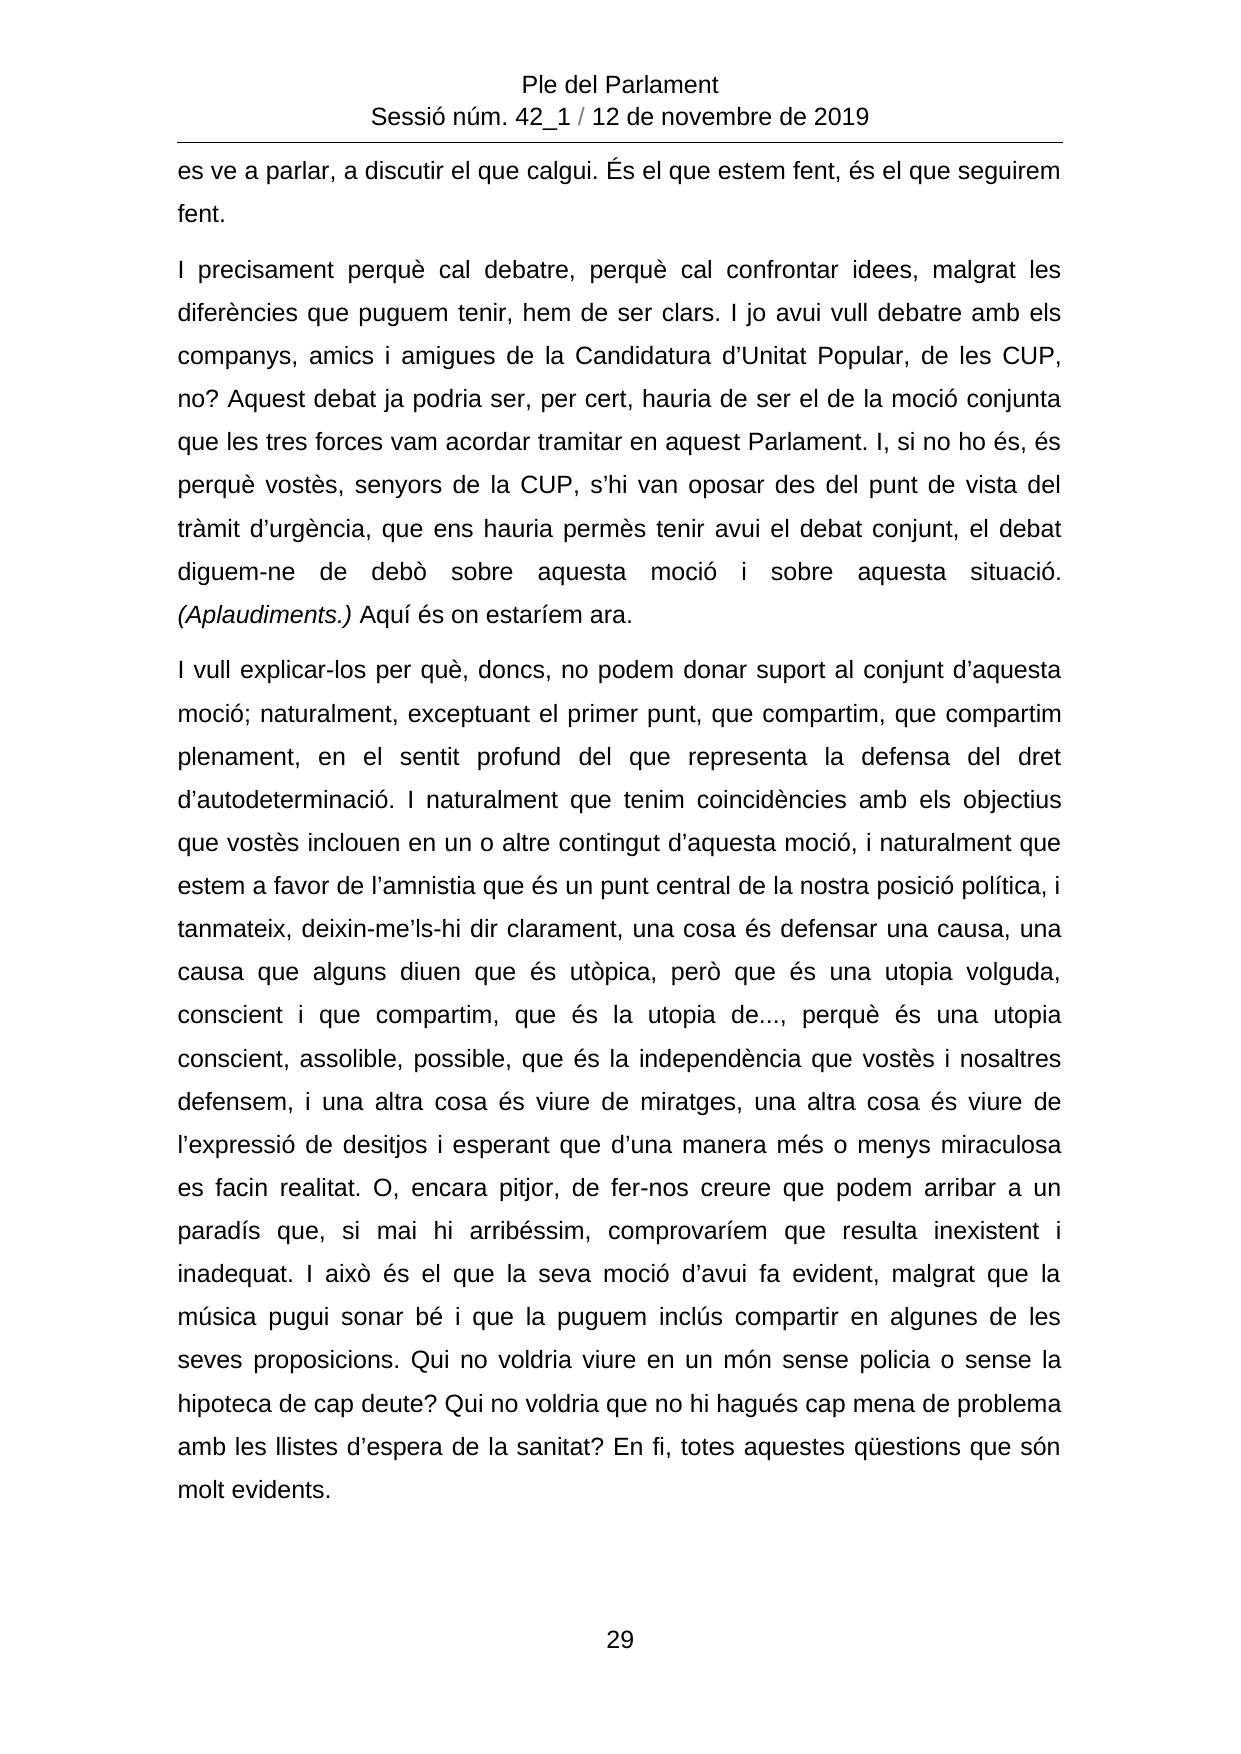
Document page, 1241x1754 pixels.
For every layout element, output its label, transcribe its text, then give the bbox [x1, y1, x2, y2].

text I precisament perquè cal debatre, perquè cal confrontar idees, malgrat les diferències que puguem tenir, hem de ser clars. I jo avui vull debatre amb els companys, amics i amigues de la Candidatura d’Unitat Popular, de les CUP, no? Aquest debat ja podria ser, per cert, hauria de ser el de la moció conjunta que les tres forces vam acordar tramitar en aquest Parlament. I, si no ho és, és perquè vostès, senyors de la CUP, s’hi van oposar des del punt de vista del tràmit d’urgència, que ens hauria permès tenir avui el debat conjunt, el debat diguem-ne de debò sobre aquesta moció i sobre aquesta situació. (Aplaudiments.) Aquí és on estaríem ara. [177, 255, 1063, 628]
text I vull explicar-los per què, doncs, no podem donar suport al conjunt d’aquesta moció; naturalment, exceptuant el primer punt, que compartim, que compartim plenament, en el sentit profund del que representa la defensa del dret d’autodeterminació. I naturalment que tenim coincidències amb els objectius que vostès inclouen en un o altre contingut d’aquesta moció, i naturalment que estem a favor de l’amnistia que és un punt central de la nostra posició política, i tanmateix, deixin-me’ls-hi dir clarament, una cosa és defensar una causa, una causa que alguns diuen que és utòpica, però que és una utopia volguda, conscient i que compartim, que és la utopia de..., perquè és una utopia conscient, assolible, possible, que és la independència que vostès i nosaltres defensem, i una altra cosa és viure de miratges, una altra cosa és viure de l’expressió de desitjos i esperant que d’una manera més o menys miraculosa es facin realitat. O, encara pitjor, de fer-nos creure que podem arribar a un paradís que, si mai hi arribéssim, comprovaríem que resulta inexistent i inadequat. I això és el que la seva moció d’avui fa evident, malgrat que la música pugui sonar bé i que la puguem inclús compartir en algunes de les seves proposicions. Qui no voldria viure en un món sense policia o sense la hipoteca de cap deute? Qui no voldria que no hi hagués cap mena de problema amb les llistes d’espera de la sanitat? En fi, totes aquestes qüestions que són molt evidents. [177, 655, 1063, 1503]
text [177, 156, 1063, 228]
